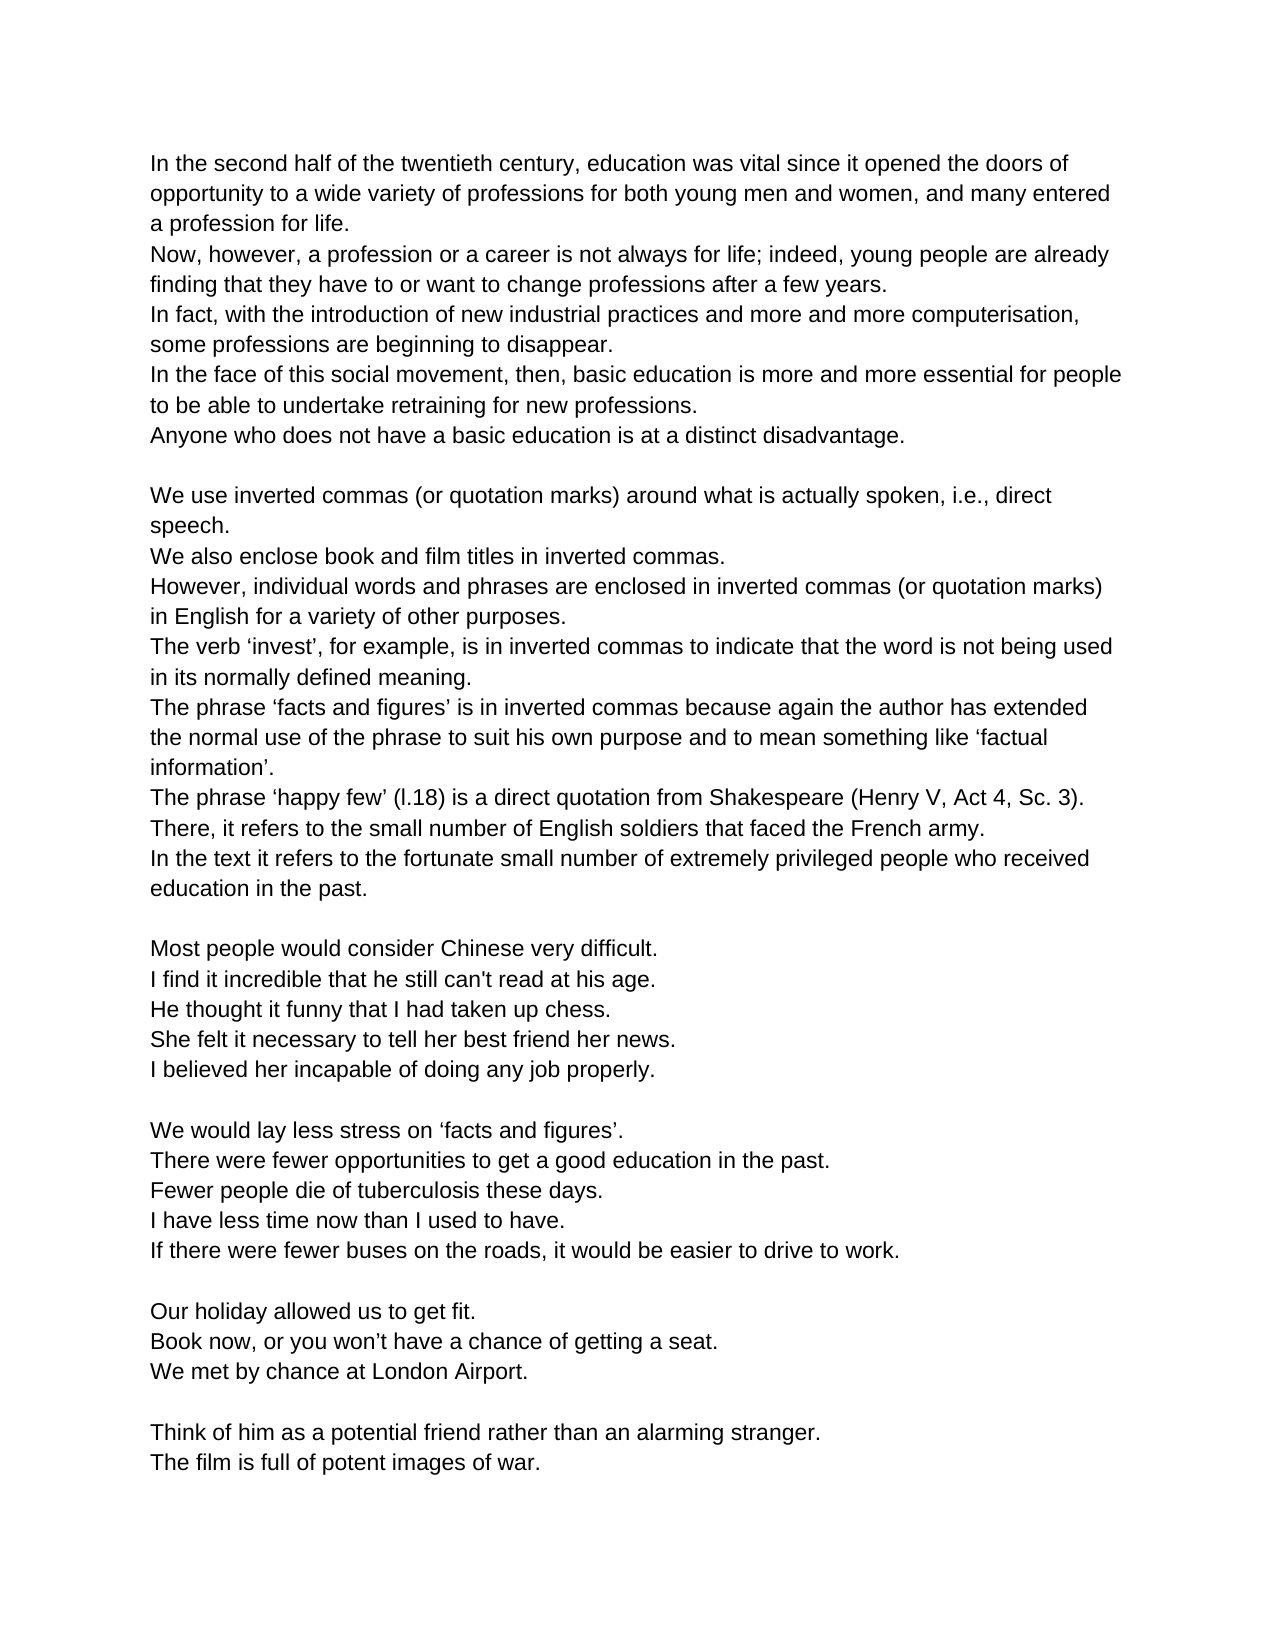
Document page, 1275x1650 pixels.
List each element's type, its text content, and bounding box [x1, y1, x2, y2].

text Most people would consider Chinese very difficult. [150, 935, 1125, 962]
text We use inverted commas (or quotation marks) around what is actually spoken, i.e., direct speech. [150, 482, 1125, 539]
text Anyone who does not have a basic education is at a distinct disadvantage. [150, 422, 1125, 448]
text Fewer people die of tuberculosis these days. [150, 1177, 1125, 1203]
text Book now, or you won’t have a chance of getting a seat. [150, 1328, 1125, 1354]
text The phrase ‘facts and figures’ is in inverted commas because again the author has extended the normal use of the phrase to suit his own purpose and to mean something like ‘factual information’. [150, 694, 1125, 781]
text She felt it necessary to tell her best friend her news. [150, 1026, 1125, 1052]
text I believed her incapable of doing any job properly. [150, 1056, 1125, 1083]
text Our holiday allowed us to get fit. [150, 1298, 1125, 1324]
text There were fewer opportunities to get a good education in the past. [150, 1147, 1125, 1173]
text The phrase ‘happy few’ (l.18) is a direct quotation from Shakespeare (Henry V, Act 4, Sc. 3). [150, 784, 1125, 811]
text We also enclose book and film titles in inverted commas. [150, 543, 1125, 569]
text There, it refers to the small number of English soldiers that faced the French army. [150, 814, 1125, 841]
text If there were fewer buses on the roads, it would be easier to drive to work. [150, 1237, 1125, 1264]
text The film is full of potent images of war. [150, 1449, 1125, 1475]
text We would lay less stress on ‘facts and figures’. [150, 1117, 1125, 1143]
text In fact, with the introduction of new industrial practices and more and more computerisation, some professions are beginning to disappear. [150, 301, 1125, 358]
text I have less time now than I used to have. [150, 1207, 1125, 1234]
text However, individual words and phrases are enclosed in inverted commas (or quotation marks) in English for a variety of other purposes. [150, 573, 1125, 629]
text Now, however, a profession or a career is not always for life; indeed, young people are already finding that they have to or want to change professions after a few years. [150, 241, 1125, 297]
text In the second half of the twentieth century, education was vital since it opened the doors of opportunity to a wide variety of professions for both young men and women, and many entered a profession for life. [150, 150, 1125, 237]
text I find it incredible that he still can't read at his age. [150, 966, 1125, 992]
text We met by chance at London Airport. [150, 1358, 1125, 1385]
text Think of him as a potential friend rather than an alarming stranger. [150, 1419, 1125, 1445]
text In the text it refers to the fortunate small number of extremely privileged people who received education in the past. [150, 845, 1125, 901]
text The verb ‘invest’, for example, is in inverted commas to indicate that the word is not being used in its normally defined meaning. [150, 633, 1125, 690]
text In the face of this social movement, then, basic education is more and more essential for people to be able to undertake retraining for new professions. [150, 361, 1125, 418]
text He thought it funny that I had taken up chess. [150, 996, 1125, 1022]
